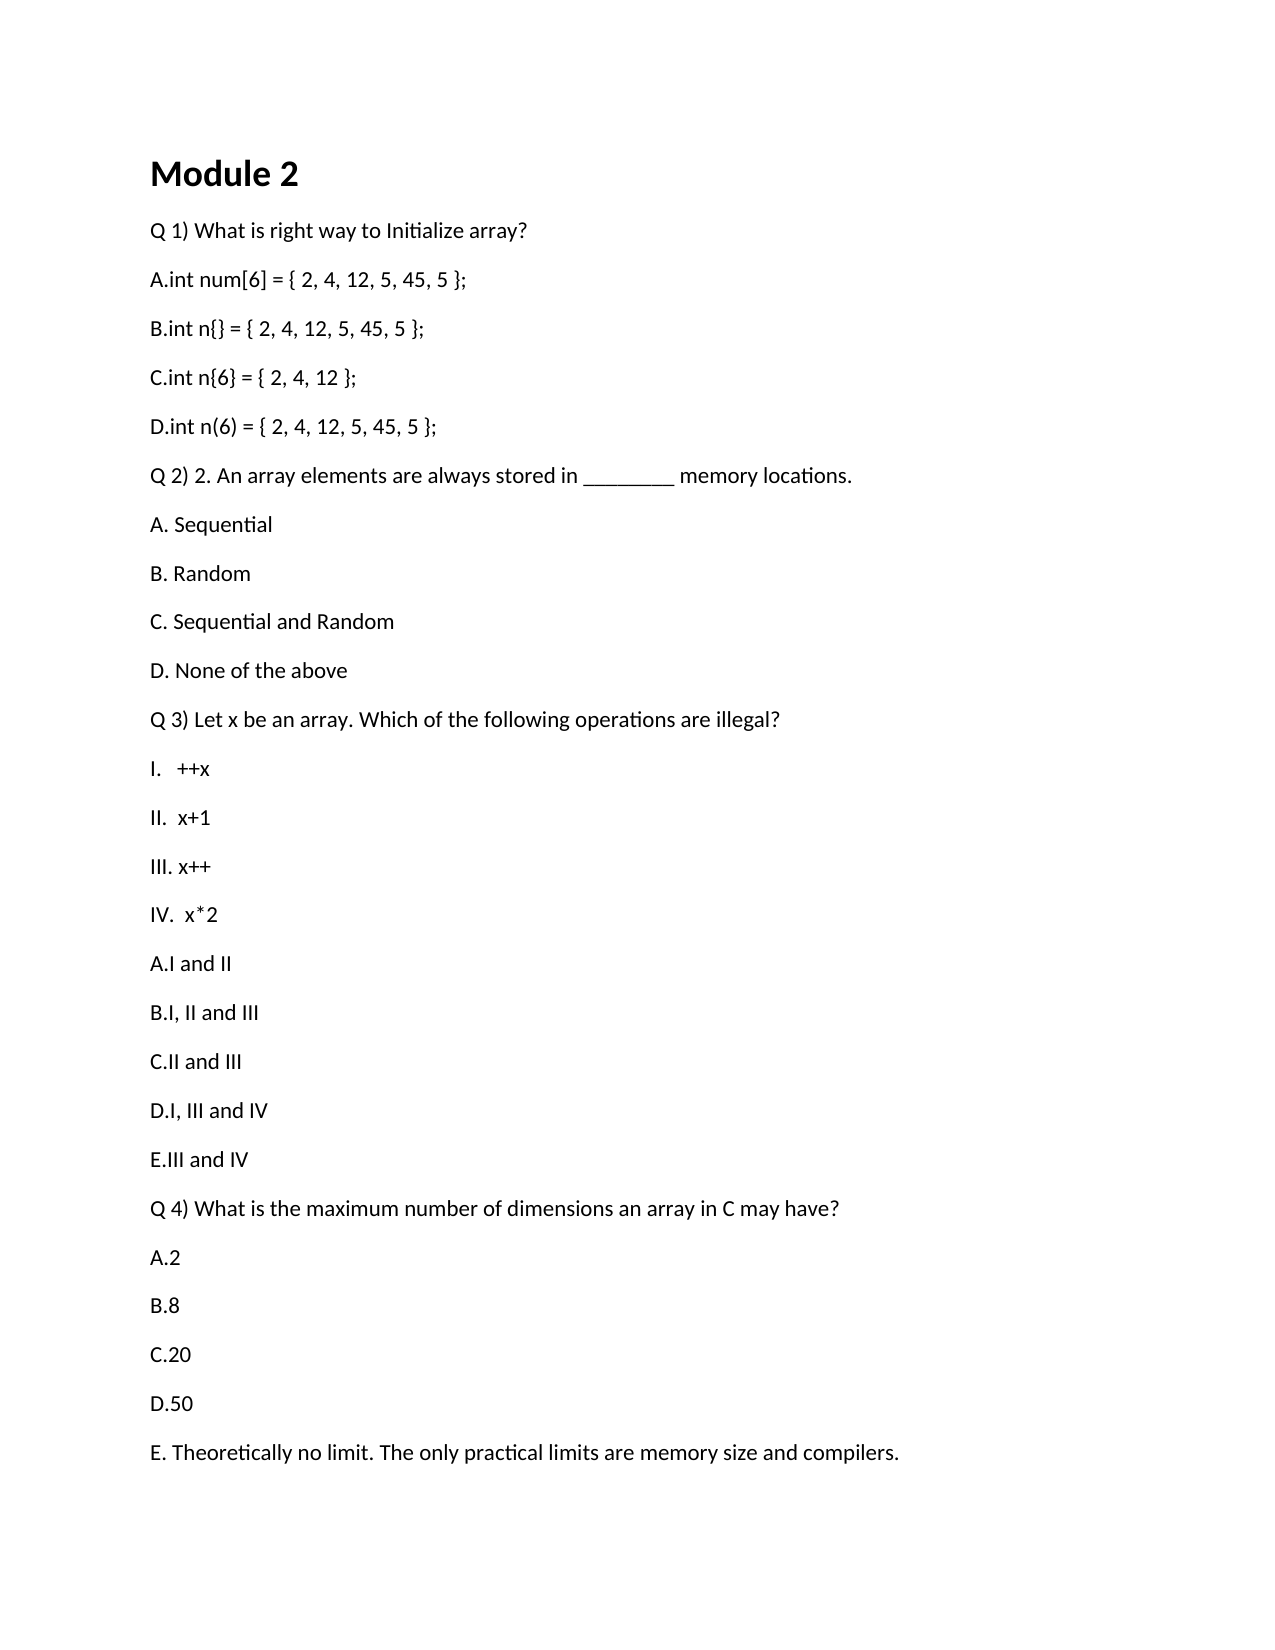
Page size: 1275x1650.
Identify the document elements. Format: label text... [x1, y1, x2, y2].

text A.I and II [150, 949, 1125, 977]
text B.int n{} = { 2, 4, 12, 5, 45, 5 }; [150, 314, 1125, 342]
text D.50 [150, 1389, 1125, 1417]
text E.III and IV [150, 1145, 1125, 1173]
text B.8 [150, 1291, 1125, 1319]
text C.II and III [150, 1047, 1125, 1075]
text Q 4) What is the maximum number of dimensions an array in C may have? [150, 1194, 1125, 1222]
text A. Sequential [150, 510, 1125, 538]
text E. Theoretically no limit. The only practical limits are memory size and compilers. [150, 1438, 1125, 1466]
text Q 3) Let x be an array. Which of the following operations are illegal? [150, 705, 1125, 733]
text IV. x*2 [150, 901, 1125, 929]
text B.I, II and III [150, 998, 1125, 1026]
text Module 2 [150, 150, 1125, 196]
text C.20 [150, 1340, 1125, 1368]
text D.int n(6) = { 2, 4, 12, 5, 45, 5 }; [150, 412, 1125, 440]
text C.int n{6} = { 2, 4, 12 }; [150, 363, 1125, 391]
text III. x++ [150, 852, 1125, 880]
text A.2 [150, 1243, 1125, 1271]
text Q 2) 2. An array elements are always stored in ________ memory locations. [150, 461, 1125, 489]
text D.I, III and IV [150, 1096, 1125, 1124]
text II. x+1 [150, 803, 1125, 831]
text Q 1) What is right way to Initialize array? [150, 217, 1125, 245]
text D. None of the above [150, 656, 1125, 684]
text I. ++x [150, 754, 1125, 782]
text C. Sequential and Random [150, 607, 1125, 636]
text A.int num[6] = { 2, 4, 12, 5, 45, 5 }; [150, 266, 1125, 293]
text B. Random [150, 559, 1125, 587]
